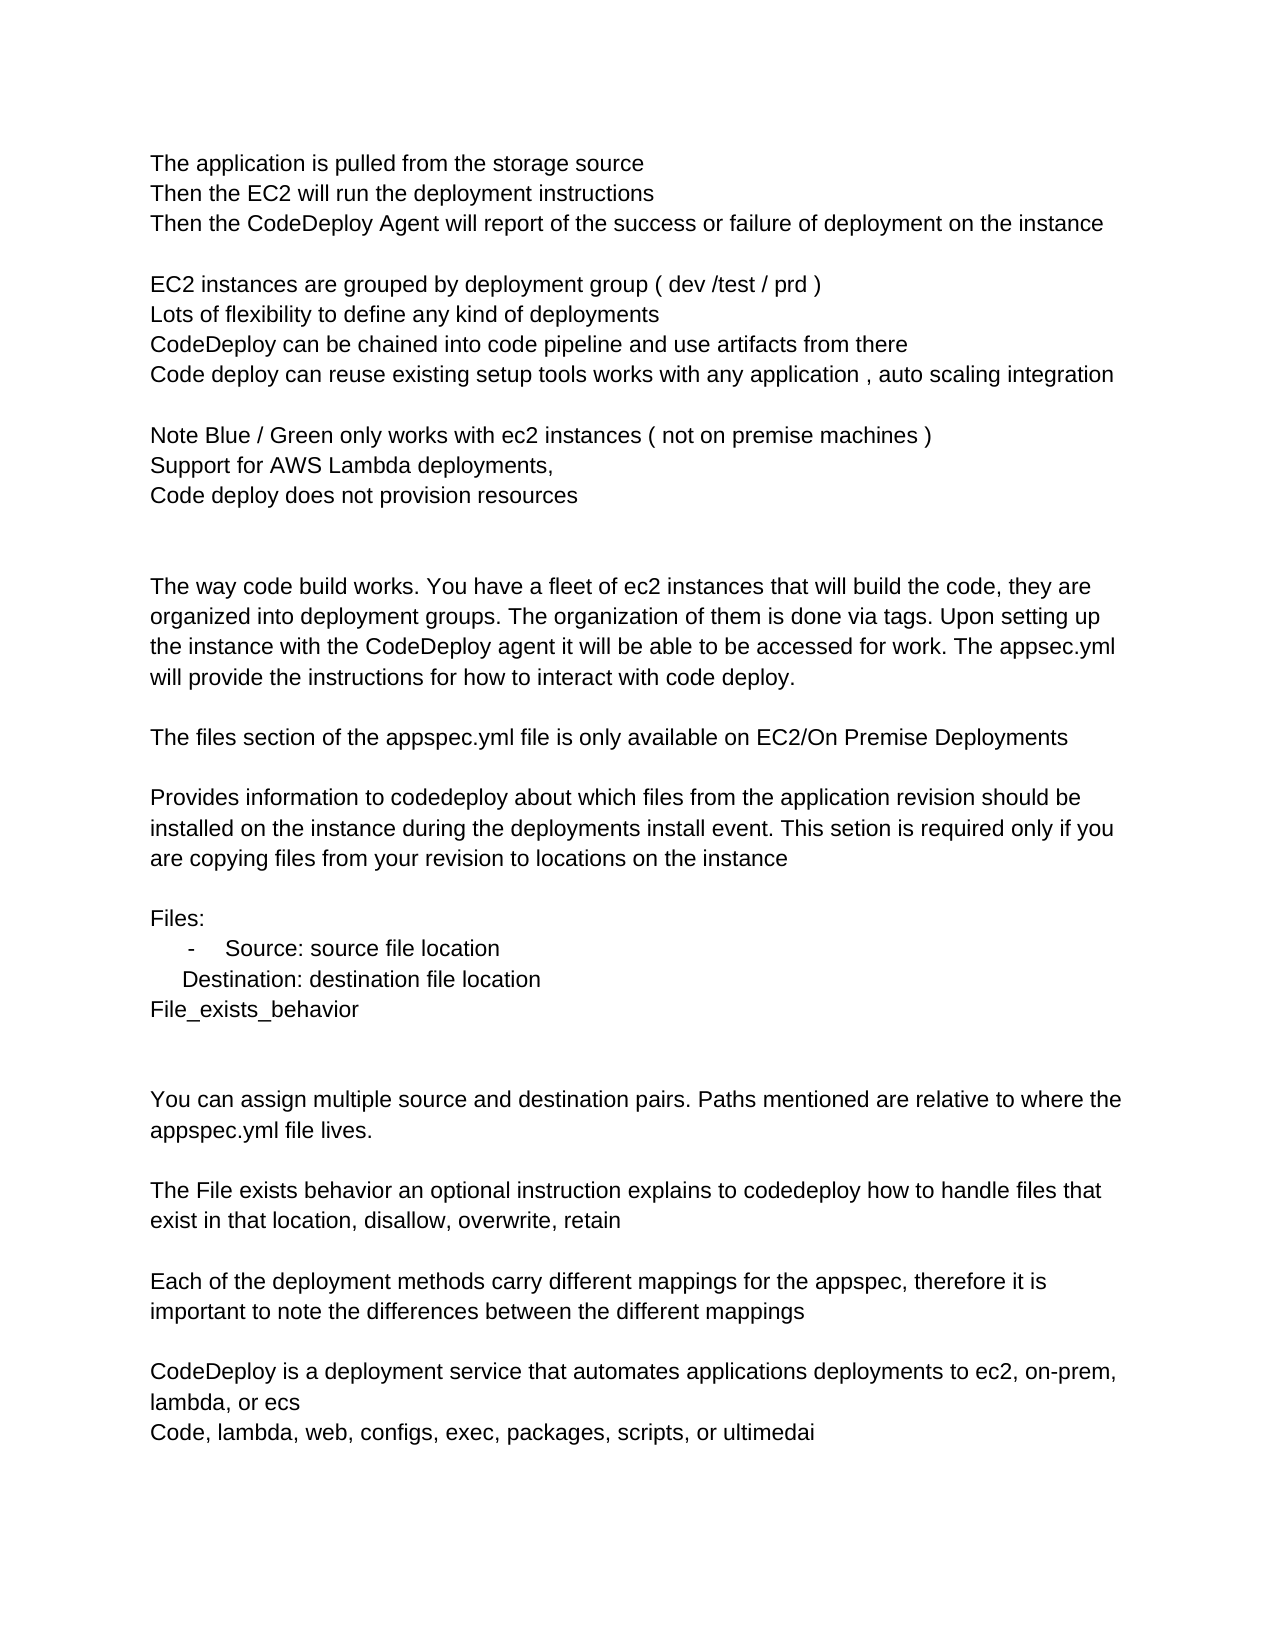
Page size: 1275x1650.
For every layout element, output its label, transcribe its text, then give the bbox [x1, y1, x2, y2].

text Then the EC2 will run the deployment instructions [150, 180, 1125, 207]
text The application is pulled from the storage source [150, 150, 1125, 176]
text CodeDeploy is a deployment service that automates applications deployments to ec2, on-prem, lambda, or ecs [150, 1358, 1125, 1415]
text Code deploy does not provision resources [150, 482, 1125, 509]
text Support for AWS Lambda deployments, [150, 452, 1125, 478]
text Provides information to codedeploy about which files from the application revision should be installed on the instance during the deployments install event. This setion is required only if you are copying files from your revision to locations on the instance [150, 784, 1125, 871]
text File_exists_behavior [150, 996, 1125, 1022]
text CodeDeploy can be chained into code pipeline and use artifacts from there [150, 331, 1125, 358]
text The files section of the appspec.yml file is only available on EC2/On Premise Deployments [150, 724, 1125, 750]
text Lots of flexibility to define any kind of deployments [150, 301, 1125, 327]
text Then the CodeDeploy Agent will report of the success or failure of deployment on the instance [150, 210, 1125, 237]
text The way code build works. You have a fleet of ec2 instances that will build the code, they are organized into deployment groups. The organization of them is done via tags. Upon setting up the instance with the CodeDeploy agent it will be able to be accessed for work. The appsec.yml will provide the instructions for how to interact with code deploy. [150, 573, 1125, 690]
text Files: [150, 905, 1125, 932]
text The File exists behavior an optional instruction explains to codedeploy how to handle files that exist in that location, disallow, overwrite, retain [150, 1177, 1125, 1234]
text Destination: destination file location [150, 966, 1125, 992]
text EC2 instances are grouped by deployment group ( dev /test / prd ) [150, 271, 1125, 297]
text Code deploy can reuse existing setup tools works with any application , auto scaling integration [150, 361, 1125, 388]
text You can assign multiple source and destination pairs. Paths mentioned are relative to where the appspec.yml file lives. [150, 1086, 1125, 1143]
text Code, lambda, web, configs, exec, packages, scripts, or ultimedai [150, 1419, 1125, 1445]
text Each of the deployment methods carry different mappings for the appspec, therefore it is important to note the differences between the different mappings [150, 1268, 1125, 1324]
text Note Blue / Green only works with ec2 instances ( not on premise machines ) [150, 422, 1125, 448]
list Source: source file location [187, 935, 1125, 962]
